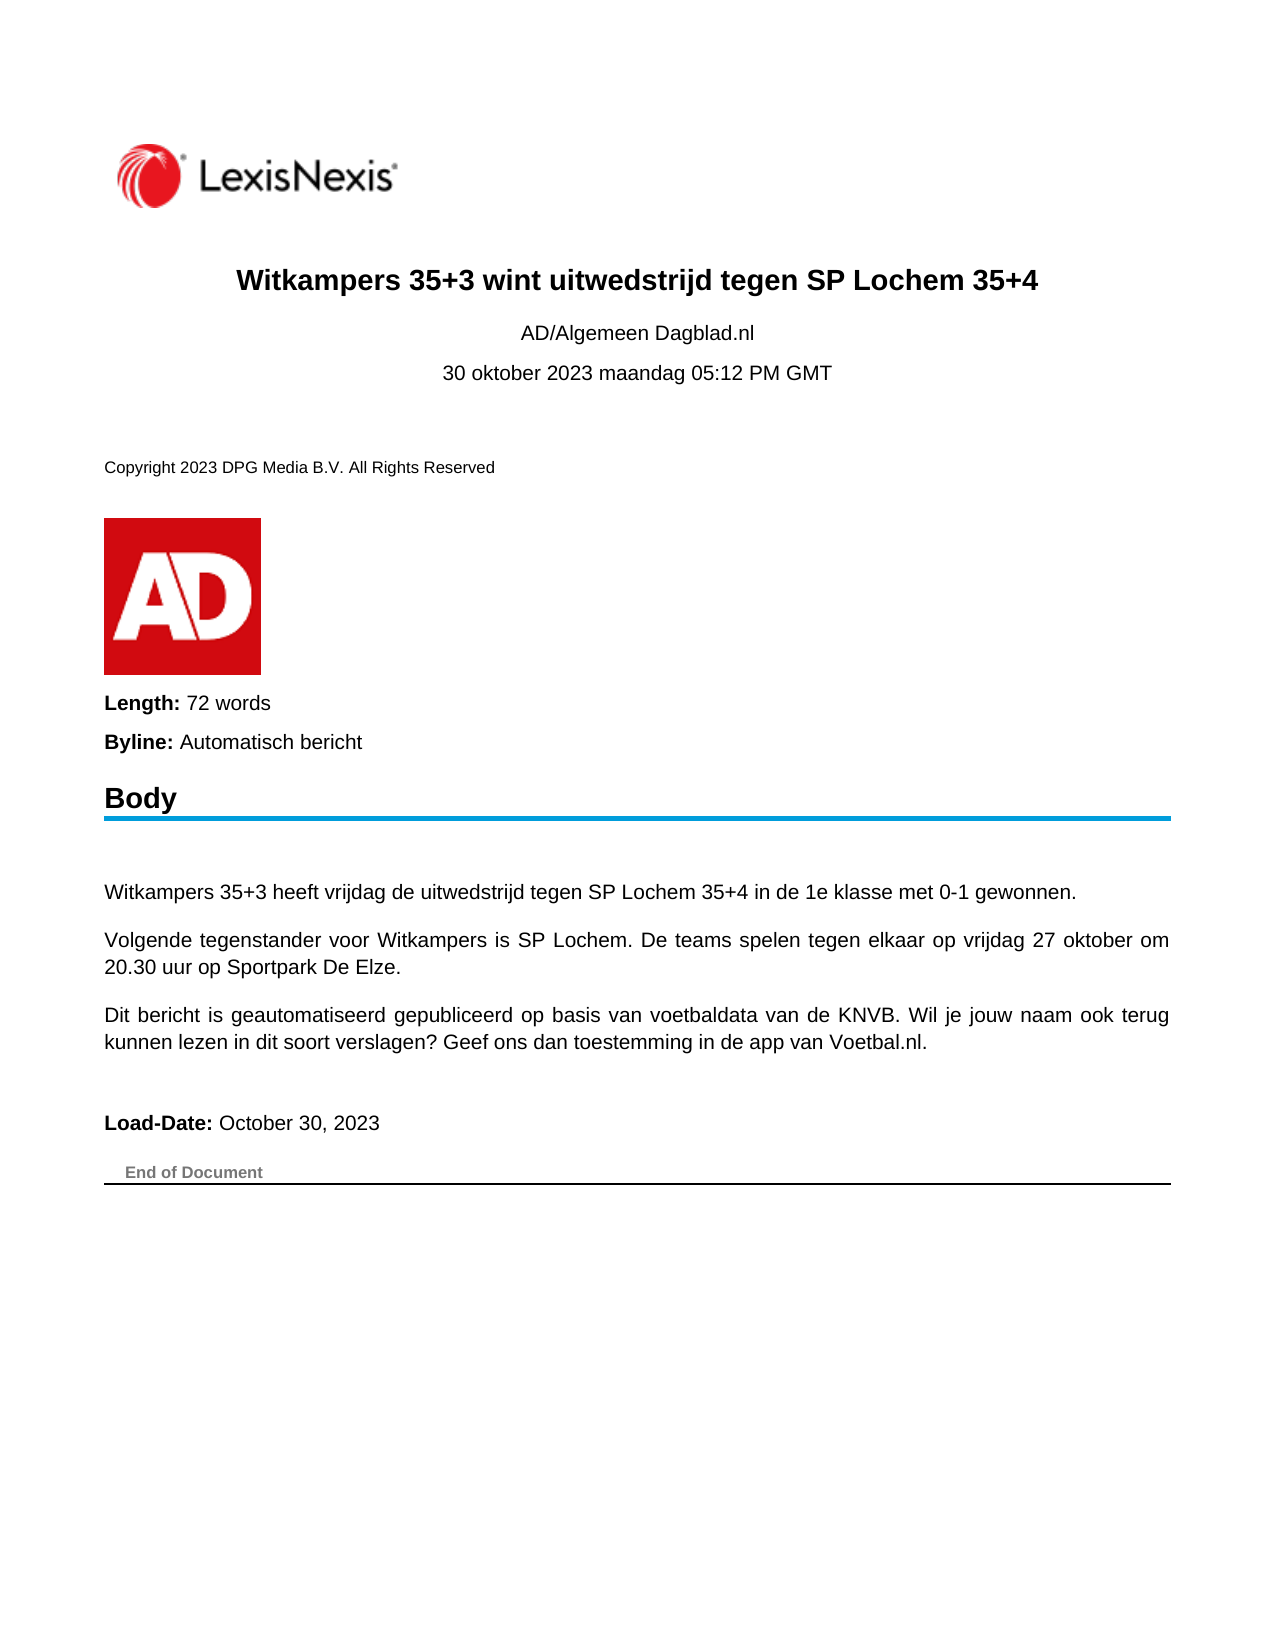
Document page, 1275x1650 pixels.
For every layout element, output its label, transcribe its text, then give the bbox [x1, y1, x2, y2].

text Copyright 2023 DPG Media B.V. All Rights Reserved [104, 426, 1171, 477]
picture [104, 144, 412, 208]
text Body [104, 779, 1171, 814]
text 30 oktober 2023 maandag 05:12 PM GMT [104, 357, 1171, 384]
text Length: 72 words [104, 687, 1171, 714]
subtitle Witkampers 35+3 wint uitwedstrijd tegen SP Lochem 35+4 [104, 261, 1171, 297]
picture [104, 518, 261, 675]
text Volgende tegenstander voor Witkampers is SP Lochem. De teams spelen tegen elkaar op vrijdag 27 oktober om 20.30 uur op Sportpark De Elze. [104, 924, 1171, 979]
text Byline: Automatisch bericht [104, 727, 1171, 754]
text Witkampers 35+3 heeft vrijdag de uitwedstrijd tegen SP Lochem 35+4 in de 1e klasse met 0-1 gewonnen. [104, 877, 1171, 904]
text Dit bericht is geautomatiseerd gepubliceerd op basis van voetbaldata van de KNVB. Wil je jouw naam ook terug kunnen lezen in dit soort verslagen? Geef ons dan toestemming in de app van Voetbal.nl. [104, 999, 1171, 1054]
text Load-Date: October 30, 2023 [104, 1079, 1171, 1134]
text AD/Algemeen Dagblad.nl [104, 318, 1171, 345]
text End of Document [125, 1163, 1171, 1182]
